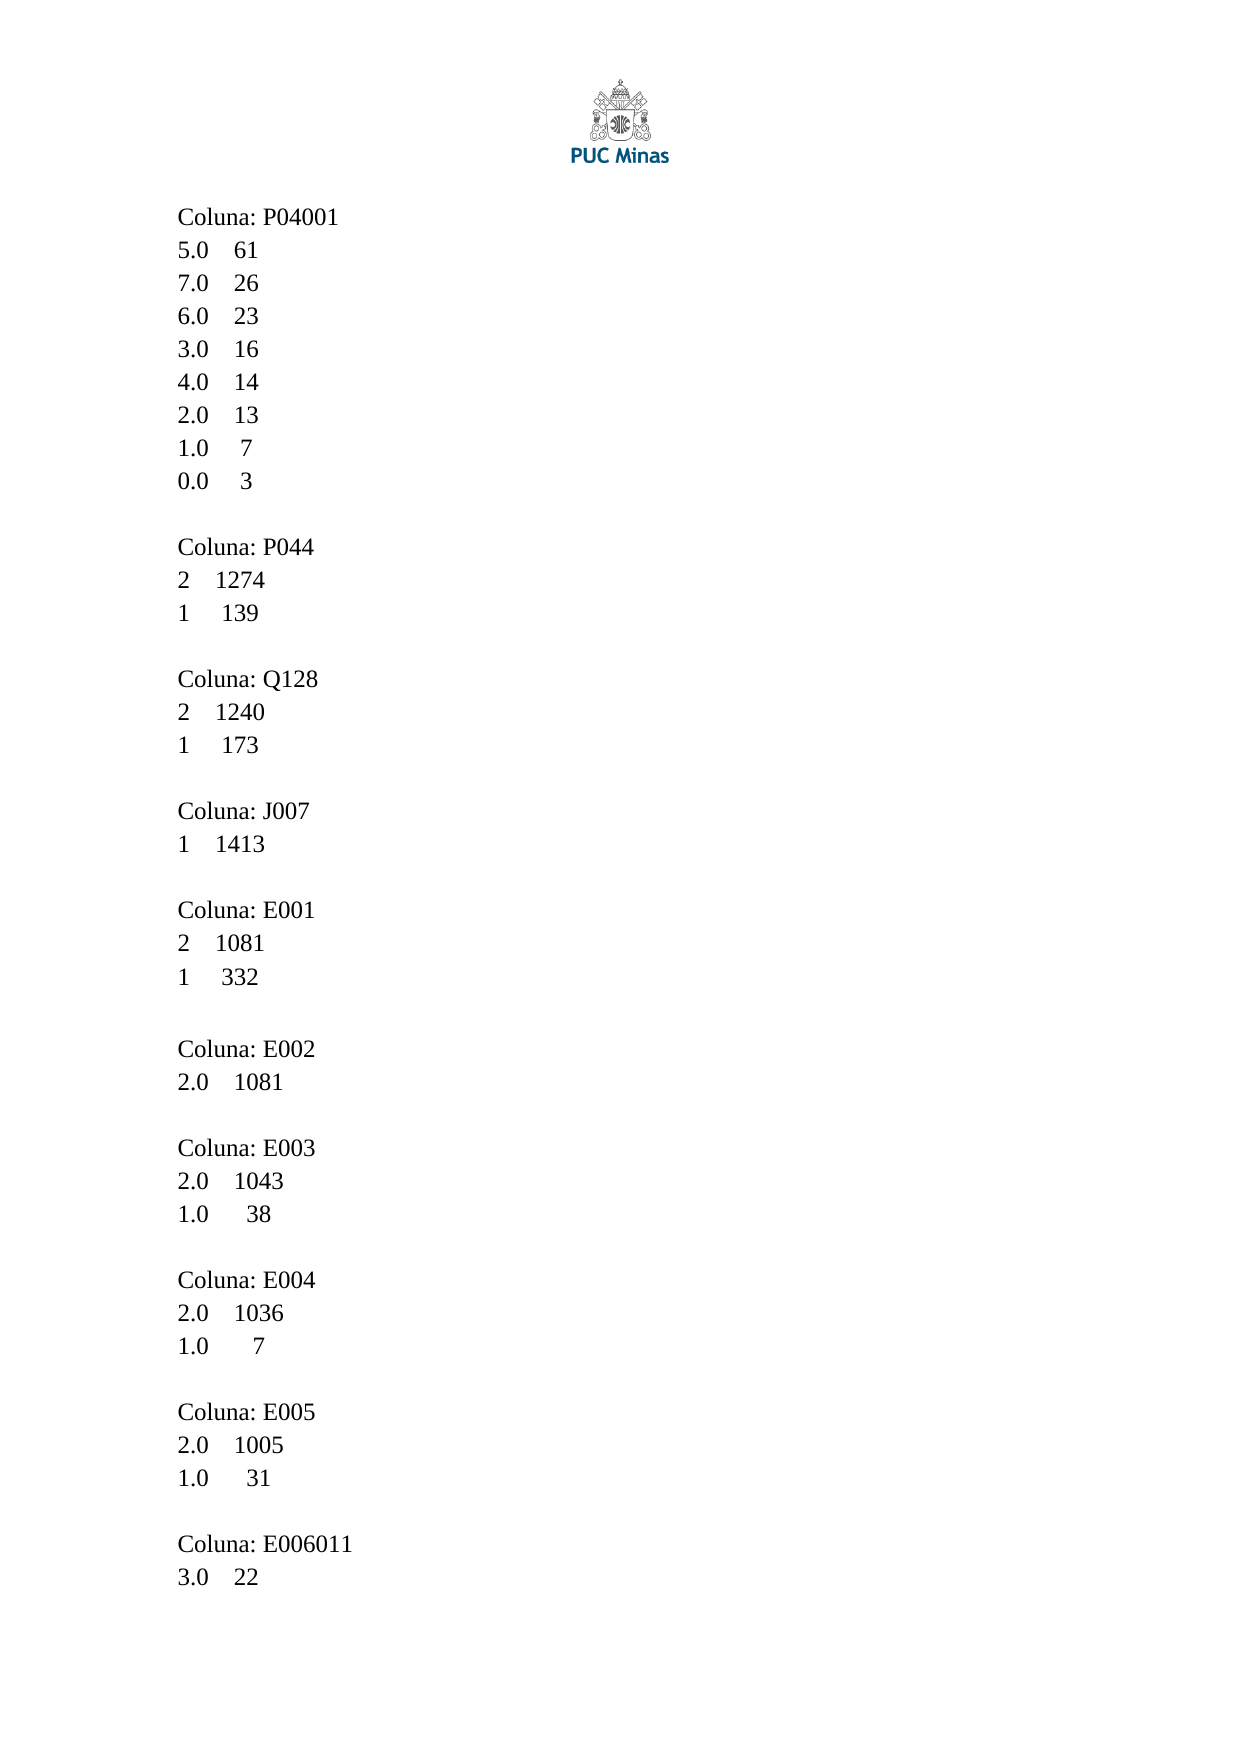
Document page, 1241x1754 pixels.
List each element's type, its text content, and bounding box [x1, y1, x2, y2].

text 4.0 14 [177, 367, 1063, 396]
text 0.0 3 [177, 466, 1063, 495]
text 1 1413 [177, 829, 1063, 858]
picture [524, 73, 716, 169]
text 1 173 [177, 730, 1063, 759]
text 2.0 13 [177, 400, 1063, 429]
text Coluna: J007 [177, 796, 1063, 825]
text 1 139 [177, 598, 1063, 627]
text 1.0 31 [177, 1463, 1063, 1492]
text 7.0 26 [177, 268, 1063, 297]
text 1.0 7 [177, 1331, 1063, 1360]
text Coluna: E004 [177, 1265, 1063, 1294]
text 1.0 38 [177, 1199, 1063, 1228]
text Coluna: P04001 [177, 202, 1063, 231]
text 2.0 1081 [177, 1067, 1063, 1096]
text 2 1240 [177, 697, 1063, 726]
text Coluna: E001 [177, 896, 1063, 924]
text 3.0 16 [177, 334, 1063, 363]
text Coluna: E006011 [177, 1529, 1063, 1558]
text 1 332 [177, 962, 1063, 990]
text 1.0 7 [177, 433, 1063, 462]
text 2.0 1043 [177, 1166, 1063, 1194]
text Coluna: E002 [177, 1034, 1063, 1062]
text Coluna: E005 [177, 1397, 1063, 1426]
text 2.0 1036 [177, 1298, 1063, 1327]
text 3.0 22 [177, 1562, 1063, 1591]
text Coluna: Q128 [177, 664, 1063, 693]
text 2 1274 [177, 565, 1063, 594]
text 5.0 61 [177, 235, 1063, 264]
text 2 1081 [177, 928, 1063, 957]
text 6.0 23 [177, 301, 1063, 330]
text Coluna: P044 [177, 532, 1063, 561]
text 2.0 1005 [177, 1430, 1063, 1459]
text Coluna: E003 [177, 1133, 1063, 1162]
